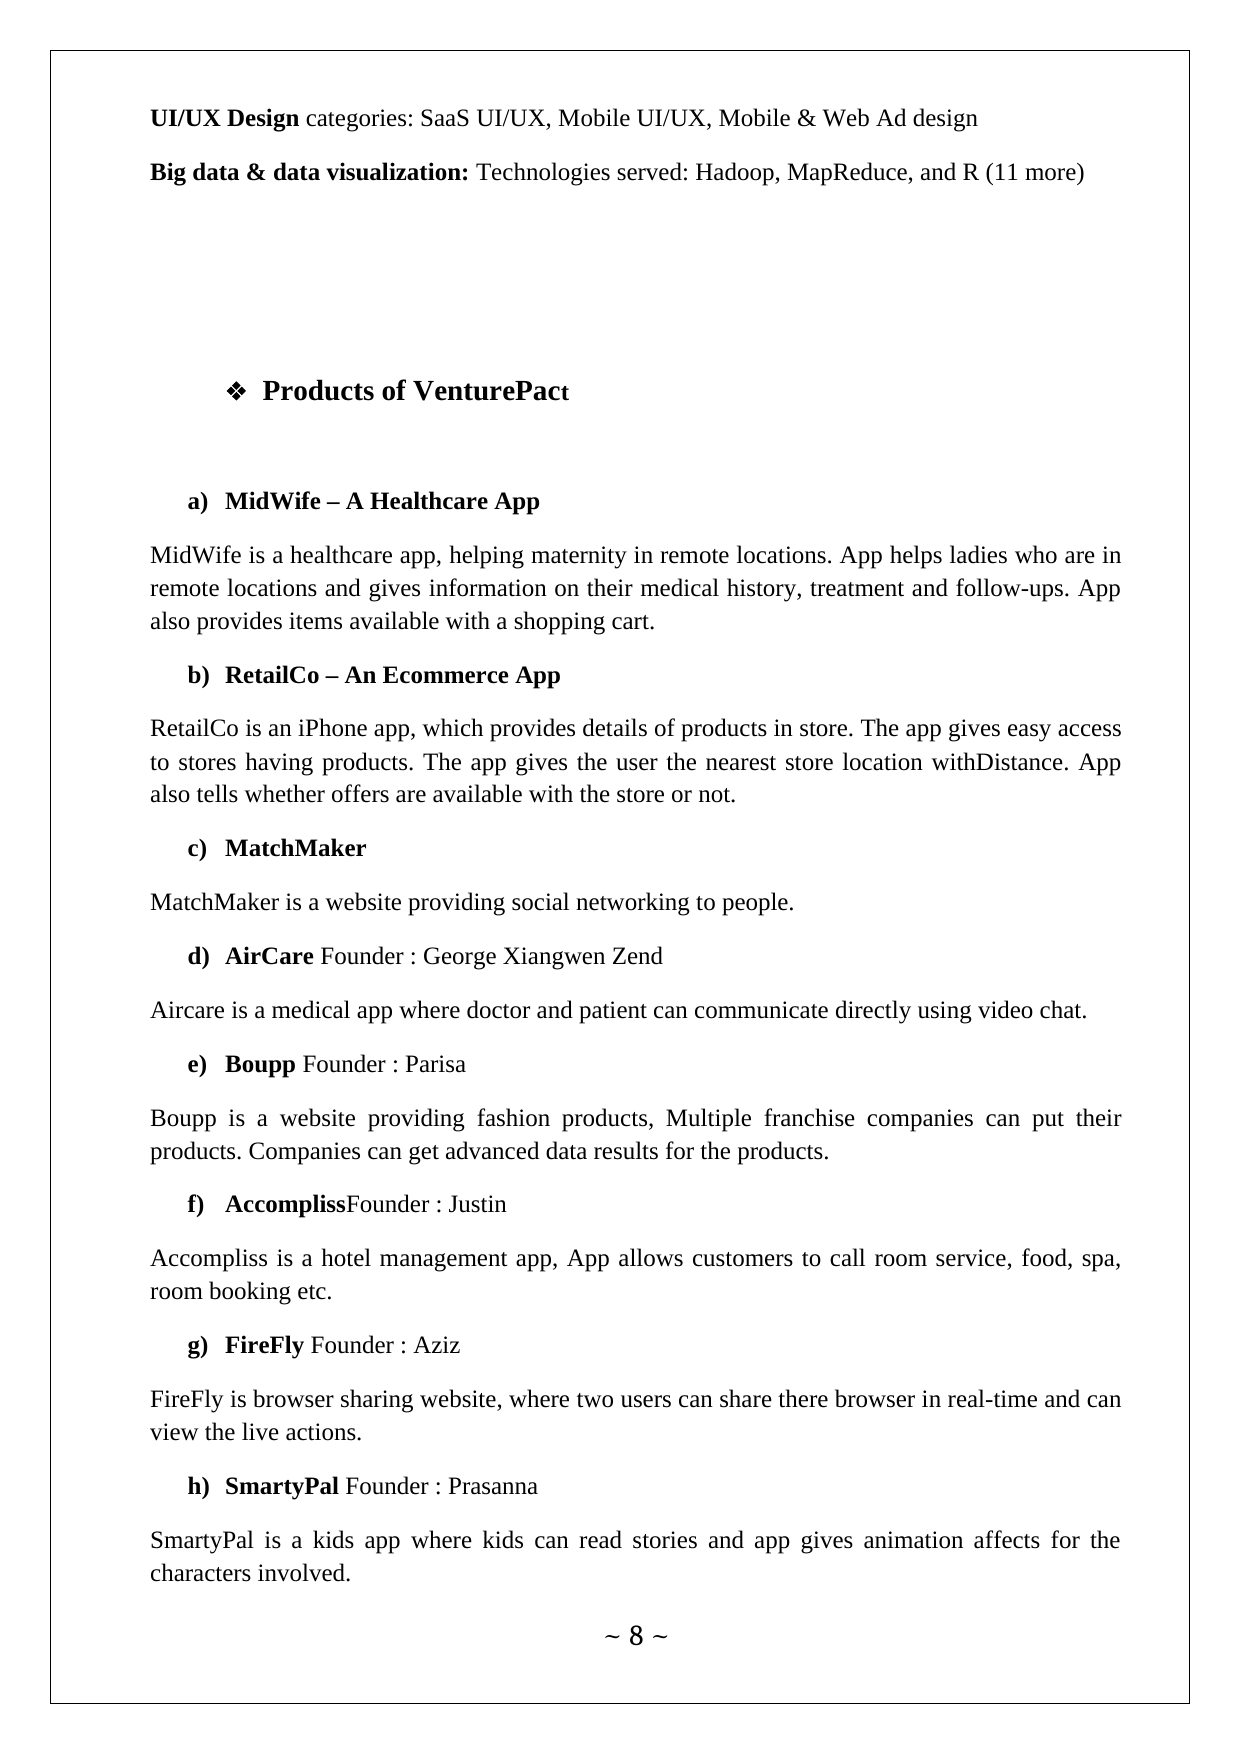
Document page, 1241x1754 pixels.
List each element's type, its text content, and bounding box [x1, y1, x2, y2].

text Boupp is a website providing fashion products, Multiple franchise companies can put their products. Companies can get advanced data results for the products. [150, 1103, 1122, 1164]
text UI/UX Design categories: SaaS UI/UX, Mobile UI/UX, Mobile & Web Ad design [150, 103, 1122, 132]
text RetailCo is an iPhone app, which provides details of products in store. The app gives easy access to stores having products. The app gives the user the nearest store location withDistance. App also tells whether offers are available with the store or not. [150, 713, 1122, 808]
list AirCare Founder : George Xiangwen Zend [187, 941, 1122, 970]
text Big data & data visualization: Technologies served: Hadoop, MapReduce, and R (11 more) [150, 157, 1122, 186]
text Accompliss is a hotel management app, App allows customers to call room service, food, spa, room booking etc. [150, 1243, 1122, 1305]
list MatchMaker [187, 833, 1122, 862]
text FireFly is browser sharing website, where two users can share there browser in real-time and can view the live actions. [150, 1384, 1122, 1446]
list RetailCo – An Ecommerce App [187, 660, 1122, 688]
text Aircare is a medical app where doctor and patient can communicate directly using video chat. [150, 995, 1122, 1024]
list FireFly Founder : Aziz [187, 1330, 1122, 1359]
text MatchMaker is a website providing social networking to people. [150, 887, 1122, 916]
list SmartyPal Founder : Prasanna [187, 1471, 1122, 1500]
text MidWife is a healthcare app, helping maternity in remote locations. App helps ladies who are in remote locations and gives information on their medical history, treatment and follow-ups. App also provides items available with a shopping cart. [150, 540, 1122, 634]
text SmartyPal is a kids app where kids can read stories and app gives animation affects for the characters involved. [150, 1525, 1122, 1587]
list AccomplissFounder : Justin [187, 1189, 1122, 1218]
list Products of VenturePact [225, 373, 1122, 406]
list MidWife – A Healthcare App [187, 486, 1122, 515]
list Boupp Founder : Parisa [187, 1049, 1122, 1078]
